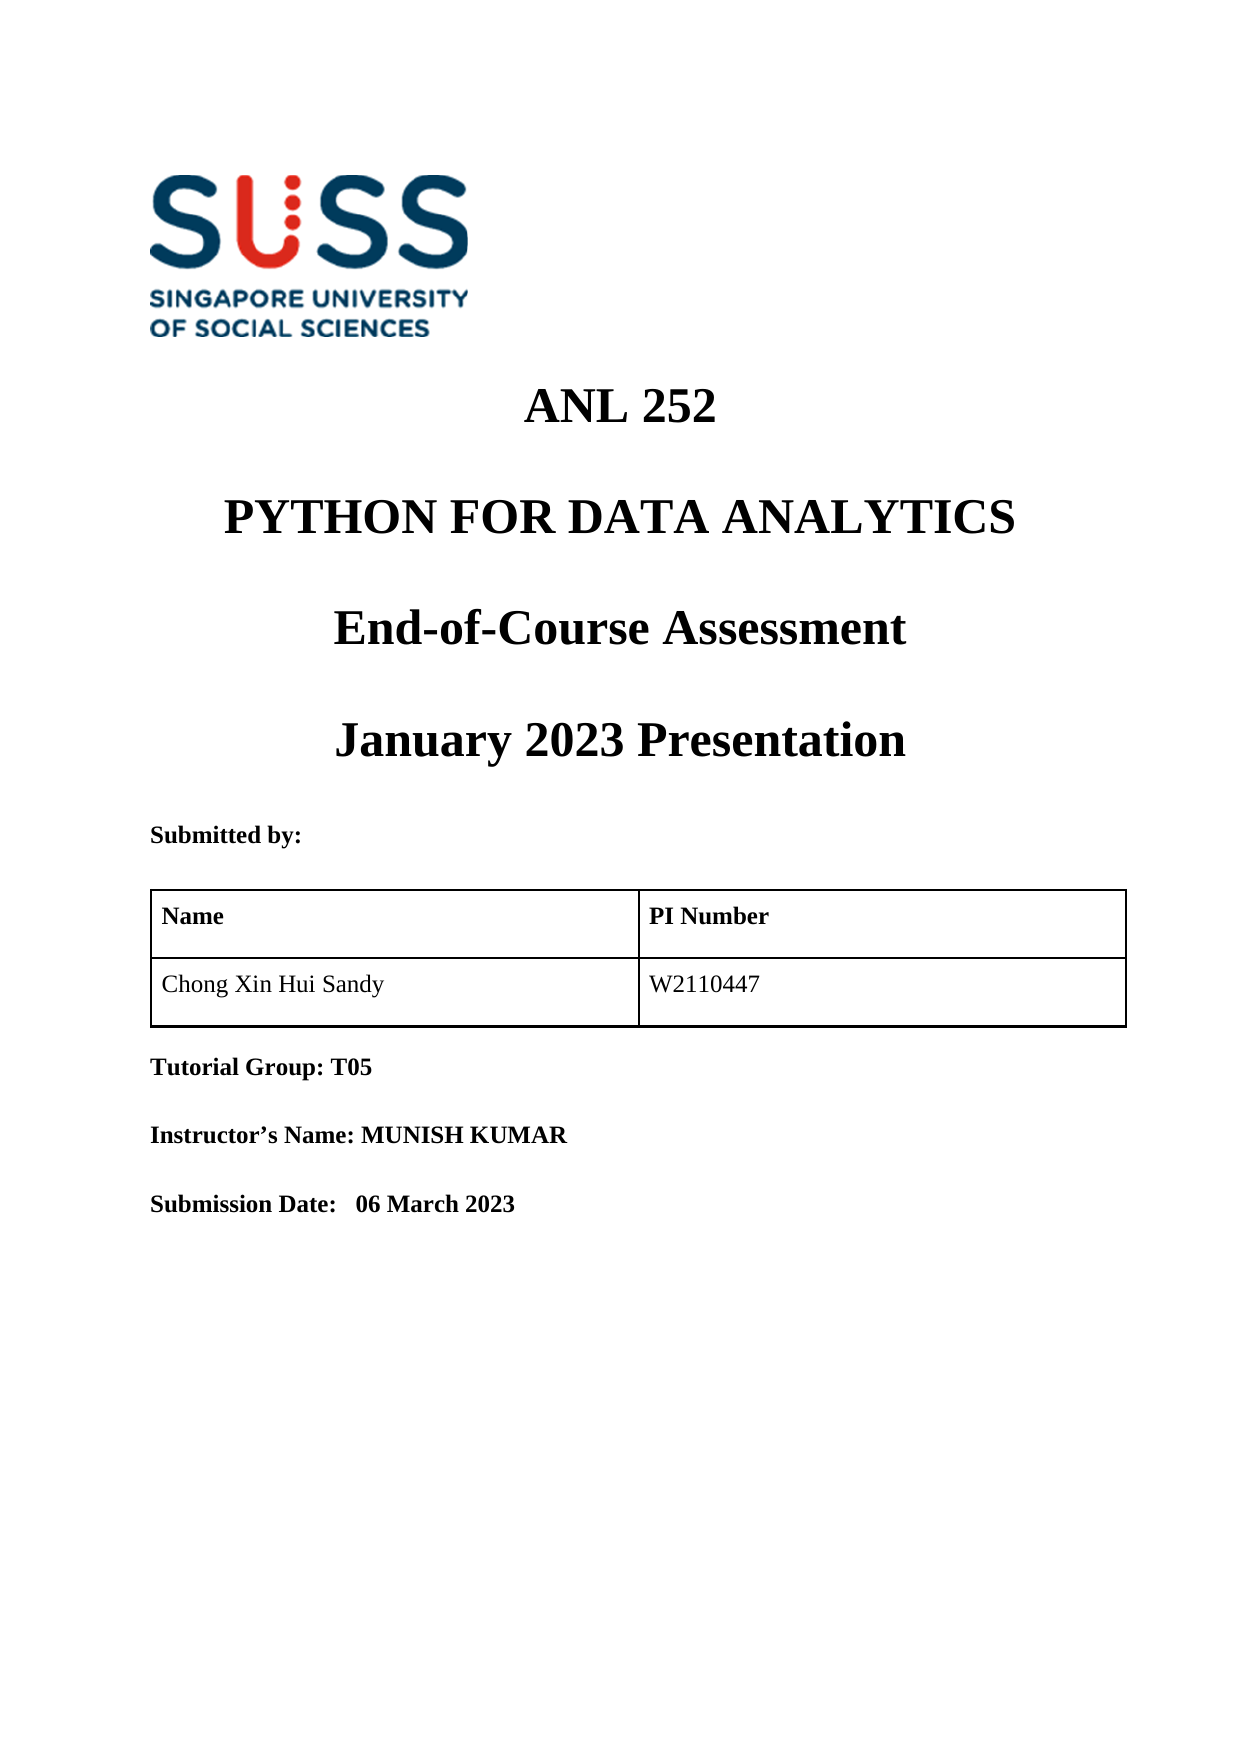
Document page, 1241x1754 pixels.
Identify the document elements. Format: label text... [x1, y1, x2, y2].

text End-of-Course Assessment [150, 598, 1090, 656]
text Tutorial Group: T05 [150, 1052, 1090, 1081]
table_cell Chong Xin Hui Sandy [152, 959, 638, 1025]
picture [150, 175, 468, 337]
table_header Name [152, 891, 638, 957]
text Submitted by: [150, 821, 1090, 849]
text PYTHON FOR DATA ANALYTICS [150, 487, 1090, 544]
table_cell W2110447 [640, 959, 1125, 1025]
table_header PI Number [640, 891, 1125, 957]
text ANL 252 [150, 376, 1090, 433]
text Instructor’s Name: MUNISH KUMAR [150, 1121, 1090, 1149]
text January 2023 Presentation [150, 709, 1090, 767]
text Submission Date: 06 March 2023 [150, 1189, 1090, 1217]
